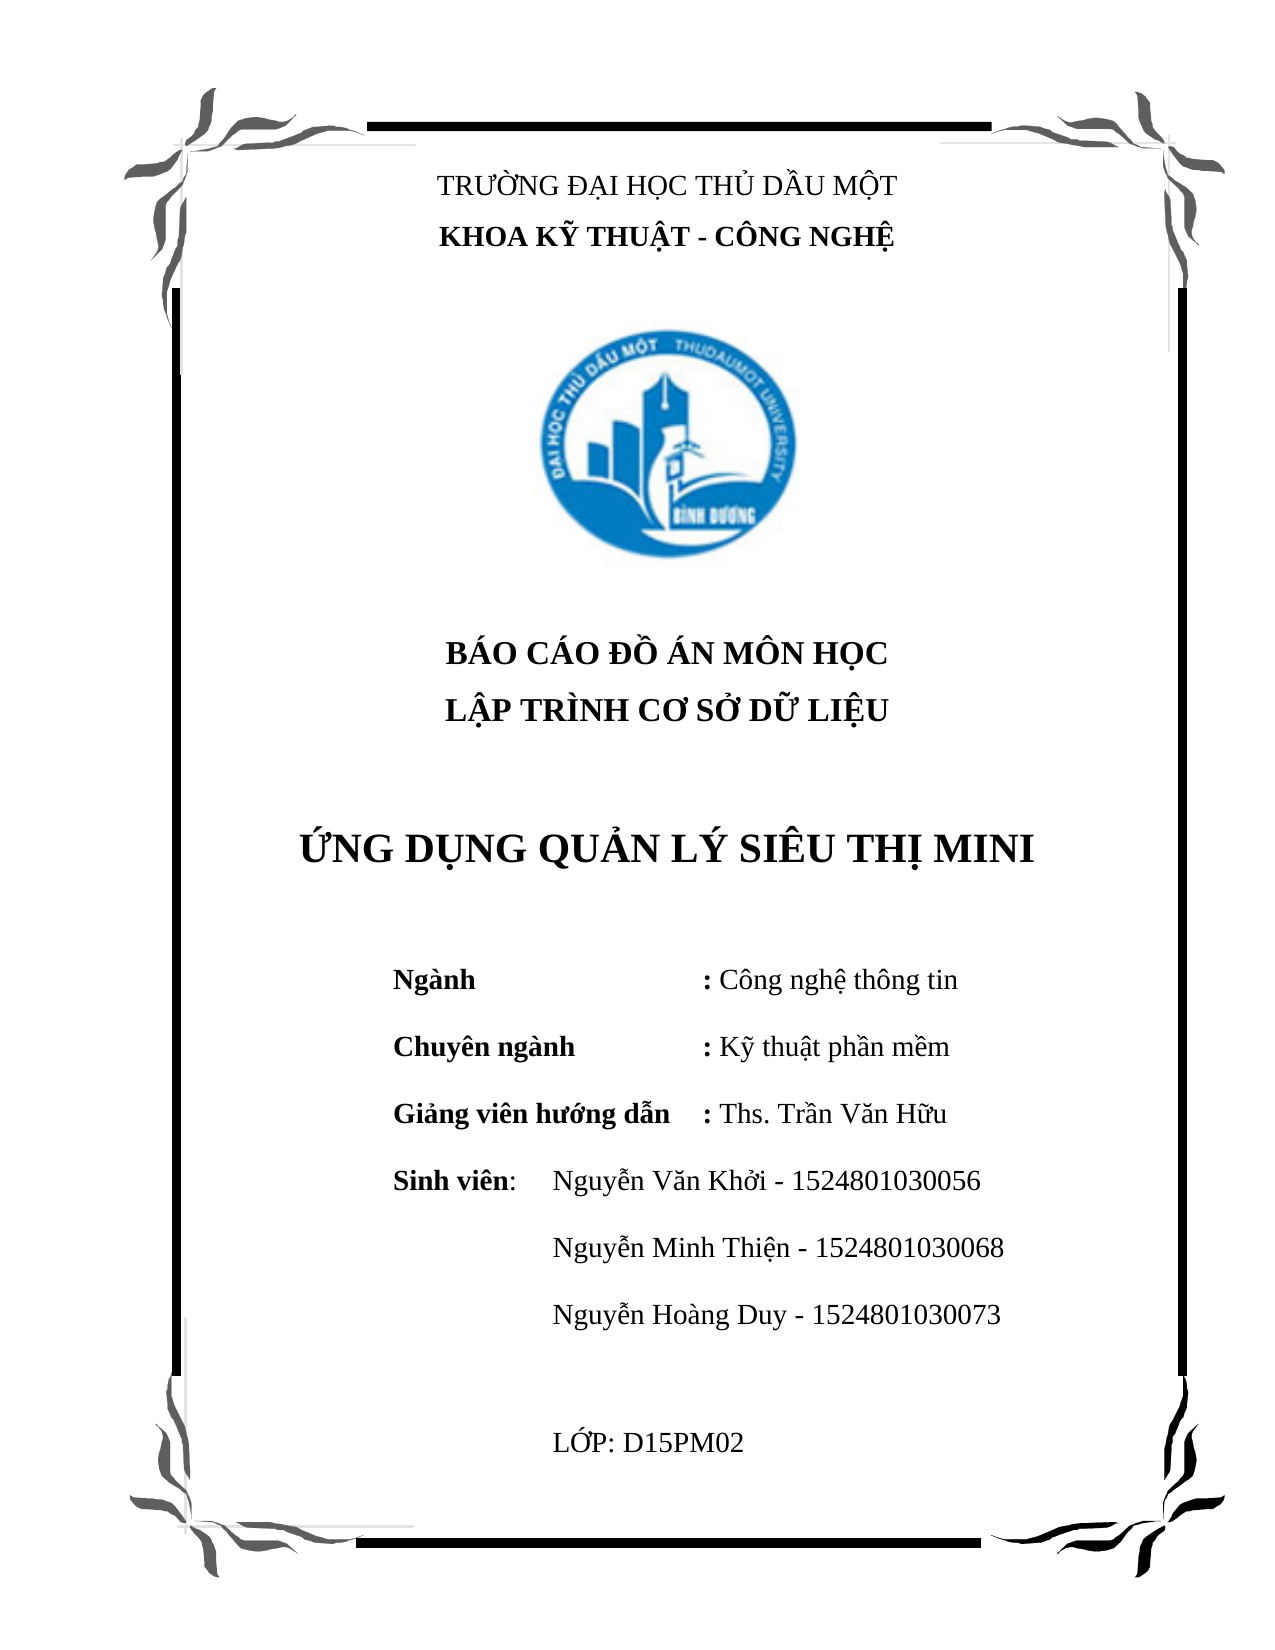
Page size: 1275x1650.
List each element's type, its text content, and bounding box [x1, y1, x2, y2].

picture [534, 319, 800, 569]
text KHOA KỸ THUẬT - CÔNG NGHỆ [183, 219, 1157, 252]
text Nguyễn Hoàng Duy - 1524801030073 [181, 1297, 1157, 1331]
text Chuyên ngành : Kỹ thuật phần mềm [181, 1029, 1157, 1063]
text Ngành : Công nghệ thông tin [181, 962, 1157, 996]
text LỚP: D15PM02 [187, 1426, 1157, 1459]
text Nguyễn Minh Thiện - 1524801030068 [181, 1230, 1157, 1264]
text ỨNG DỤNG QUẢN LÝ SIÊU THỊ MINI [181, 823, 1157, 871]
text Giảng viên hướng dẫn : Ths. Trần Văn Hữu [181, 1096, 1157, 1130]
text BÁO CÁO ĐỒ ÁN MÔN HỌC [181, 633, 1157, 671]
text Sinh viên: Nguyễn Văn Khởi - 1524801030056 [181, 1163, 1157, 1197]
text TRƯỜNG ĐẠI HỌC THỦ DẦU MỘT [183, 168, 1157, 202]
text LẬP TRÌNH CƠ SỞ DỮ LIỆU [181, 691, 1157, 729]
